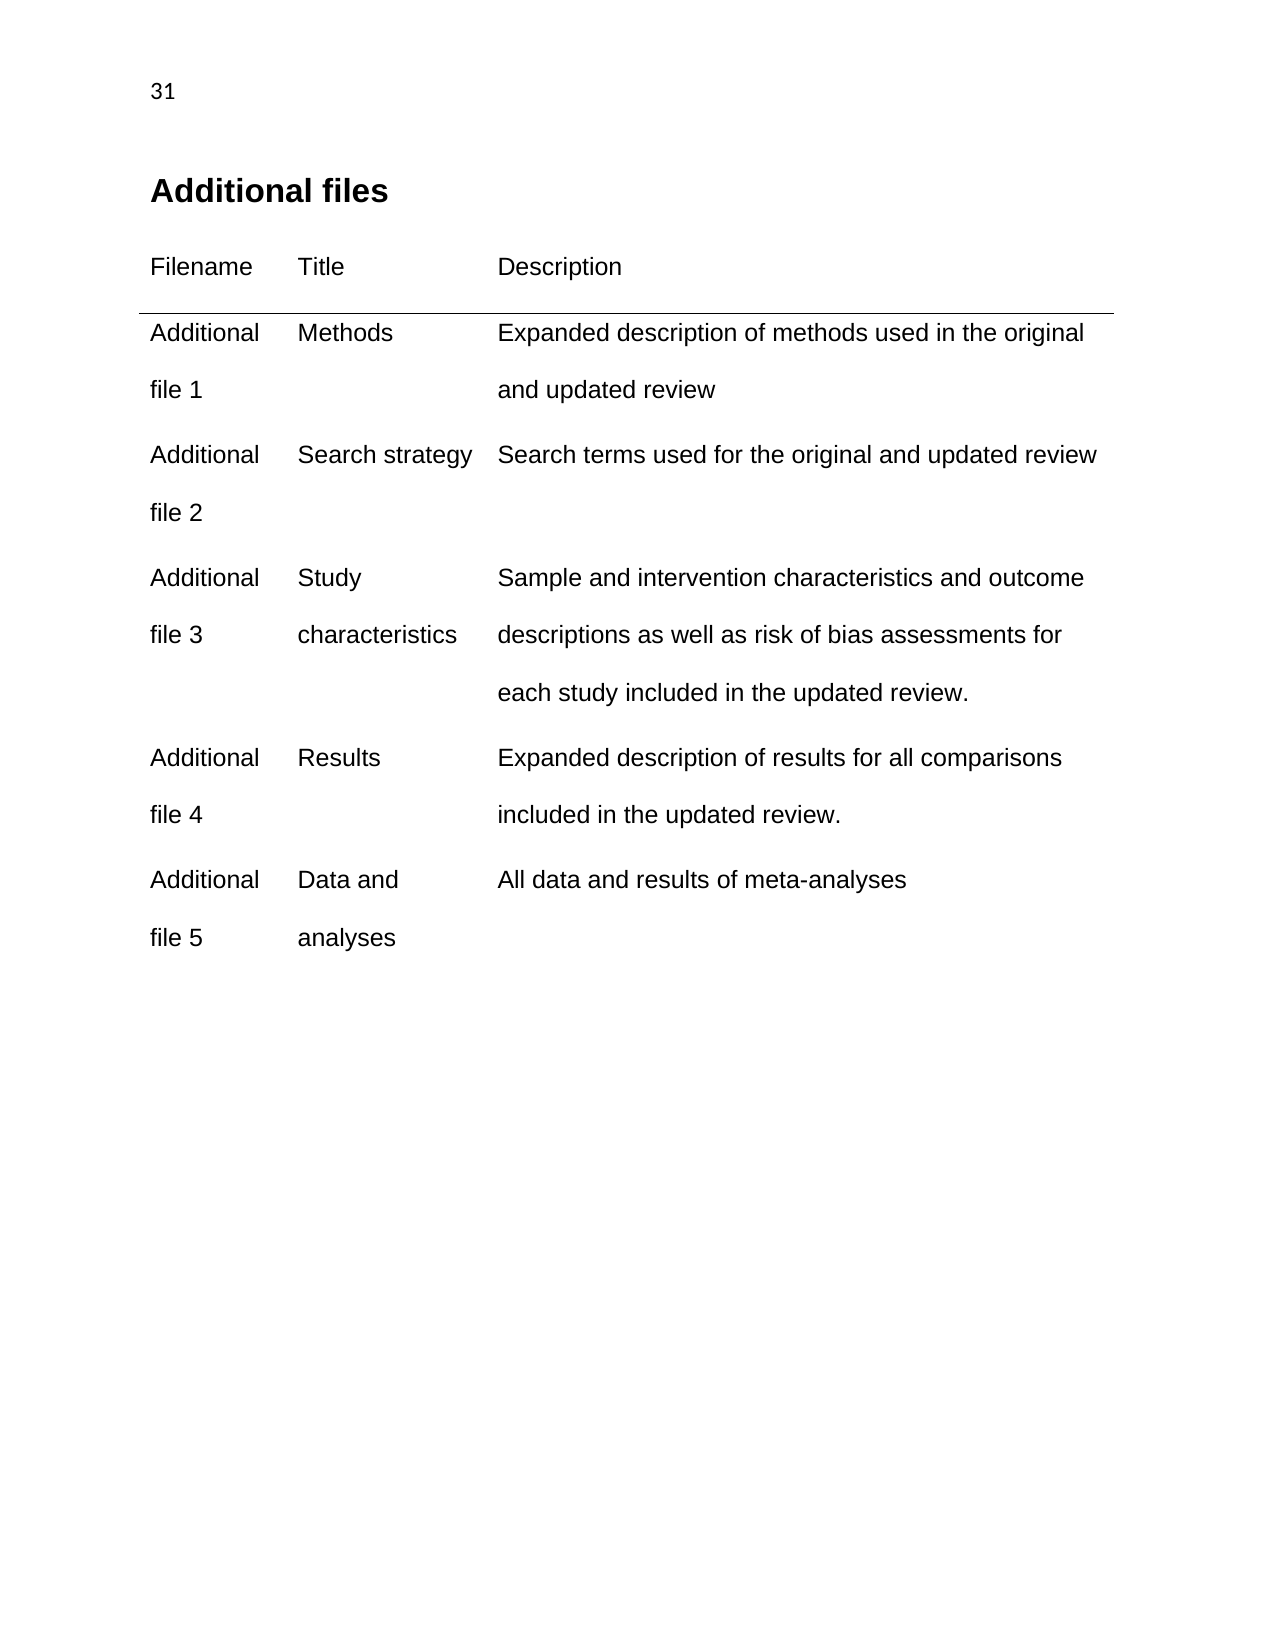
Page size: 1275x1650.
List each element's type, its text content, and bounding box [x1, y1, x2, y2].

subtitle Additional files [150, 171, 1125, 209]
table_cell Study characteristics [286, 559, 486, 739]
table_header Description [486, 248, 1114, 313]
table_cell Expanded description of results for all comparisons included in the updated review. [486, 739, 1114, 861]
table_cell Search terms used for the original and updated review [486, 437, 1114, 559]
table_cell Sample and intervention characteristics and outcome descriptions as well as risk of bias assessments for each study included in the updated review. [486, 559, 1114, 739]
table_header Filename [139, 248, 286, 313]
table_cell Data and analyses [286, 861, 486, 984]
table_cell Additional file 4 [139, 739, 286, 861]
table_cell Additional file 5 [139, 861, 286, 984]
table_cell All data and results of meta-analyses [486, 861, 1114, 984]
table_cell Methods [286, 314, 486, 437]
table_cell Additional file 2 [139, 437, 286, 559]
table_cell Expanded description of methods used in the original and updated review [486, 314, 1114, 437]
table_cell Additional file 1 [139, 314, 286, 437]
table_cell Results [286, 739, 486, 861]
table_cell Additional file 3 [139, 559, 286, 739]
table_cell Search strategy [286, 437, 486, 559]
table_header Title [286, 248, 486, 313]
